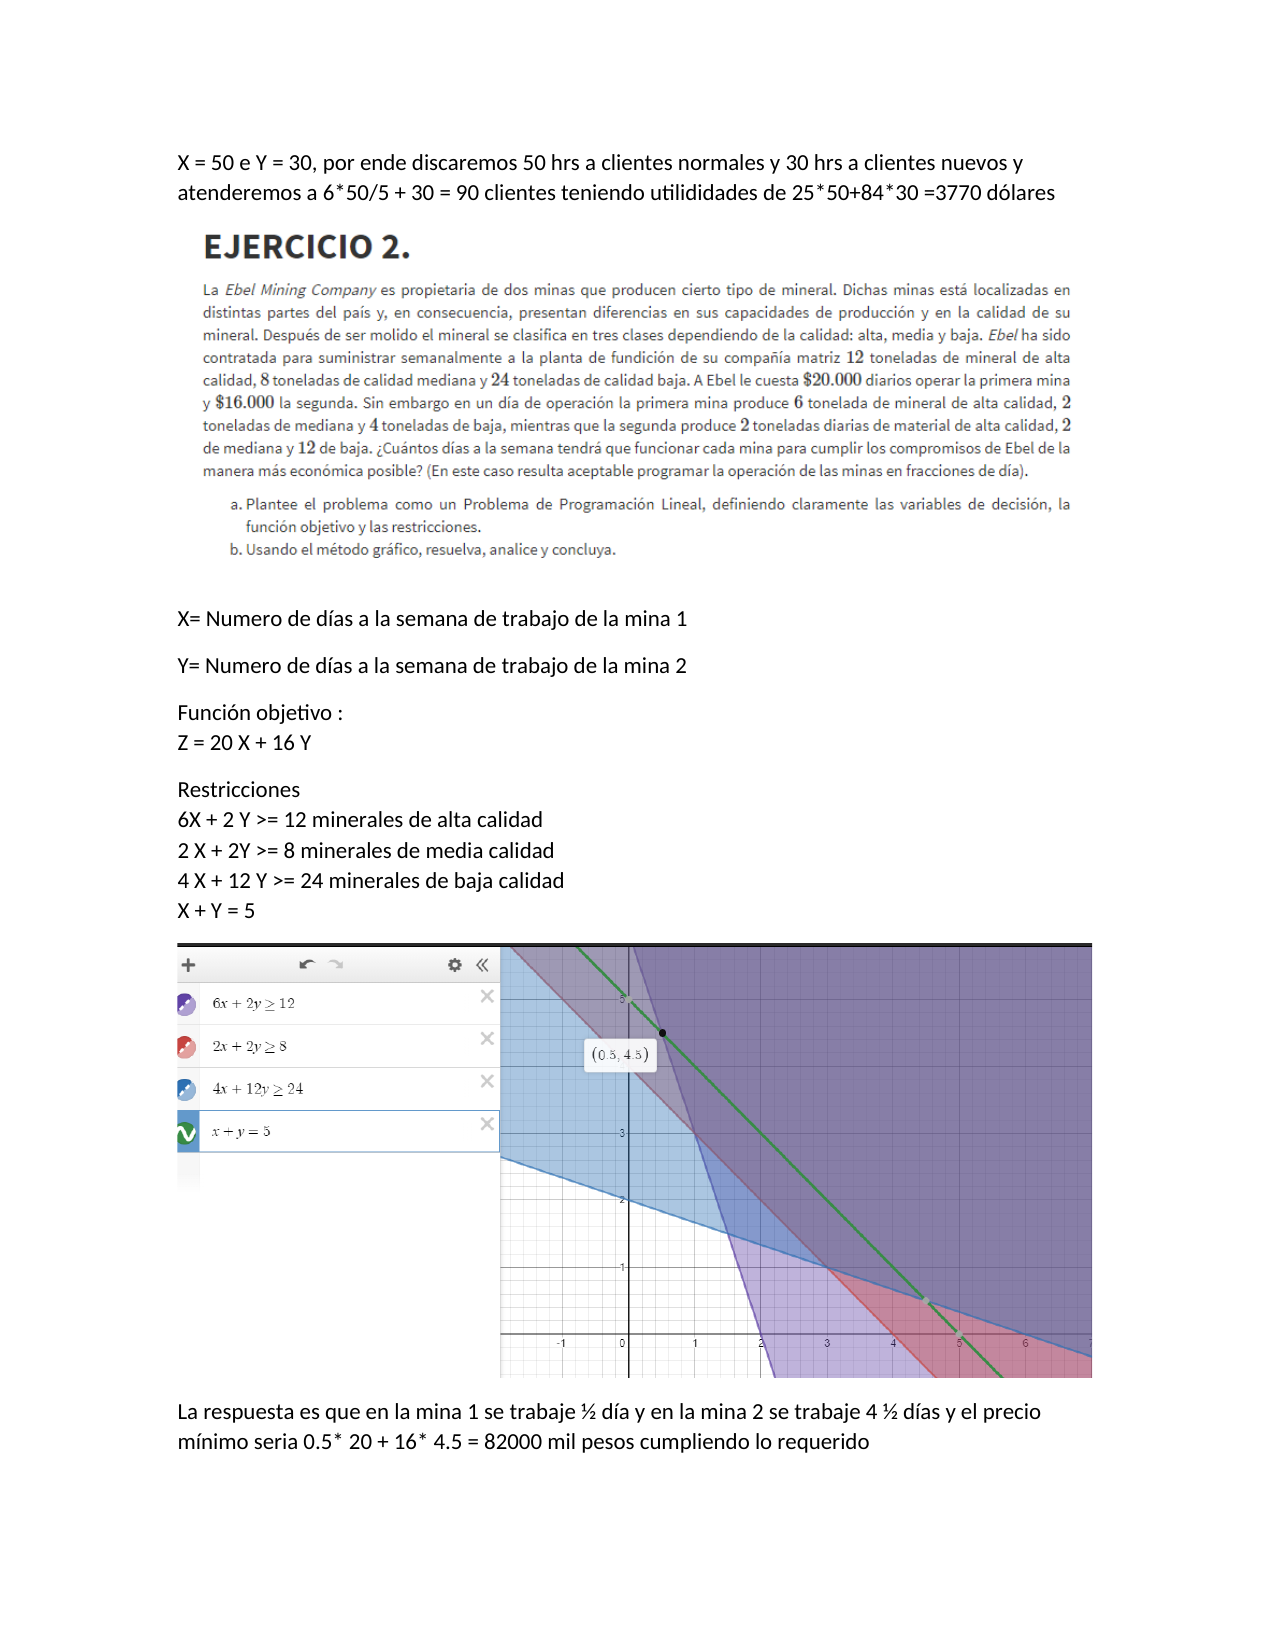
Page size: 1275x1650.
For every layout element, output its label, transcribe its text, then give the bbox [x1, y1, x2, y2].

text La respuesta es que en la mina 1 se trabaje ½ día y en la mina 2 se trabaje 4 ½ días y el precio mínimo seria 0.5* 20 + 16* 4.5 = 82000 mil pesos cumpliendo lo requerido [177, 1397, 1098, 1455]
text Restricciones 6X + 2 Y >= 12 minerales de alta calidad 2 X + 2Y >= 8 minerales de media calidad 4 X + 12 Y >= 24 minerales de baja calidad X + Y = 5 [177, 775, 1098, 924]
text X= Numero de días a la semana de trabajo de la mina 1 [177, 604, 1098, 632]
text Y= Numero de días a la semana de trabajo de la mina 2 [177, 651, 1098, 679]
picture [177, 943, 1093, 1378]
text Función objetivo : Z = 20 X + 16 Y [177, 698, 1098, 756]
text X = 50 e Y = 30, por ende discaremos 50 hrs a clientes normales y 30 hrs a clientes nuevos y atenderemos a 6*50/5 + 30 = 90 clientes teniendo utilididades de 25*50+84*30 =3770 dólares [177, 148, 1098, 206]
picture [177, 224, 1098, 586]
